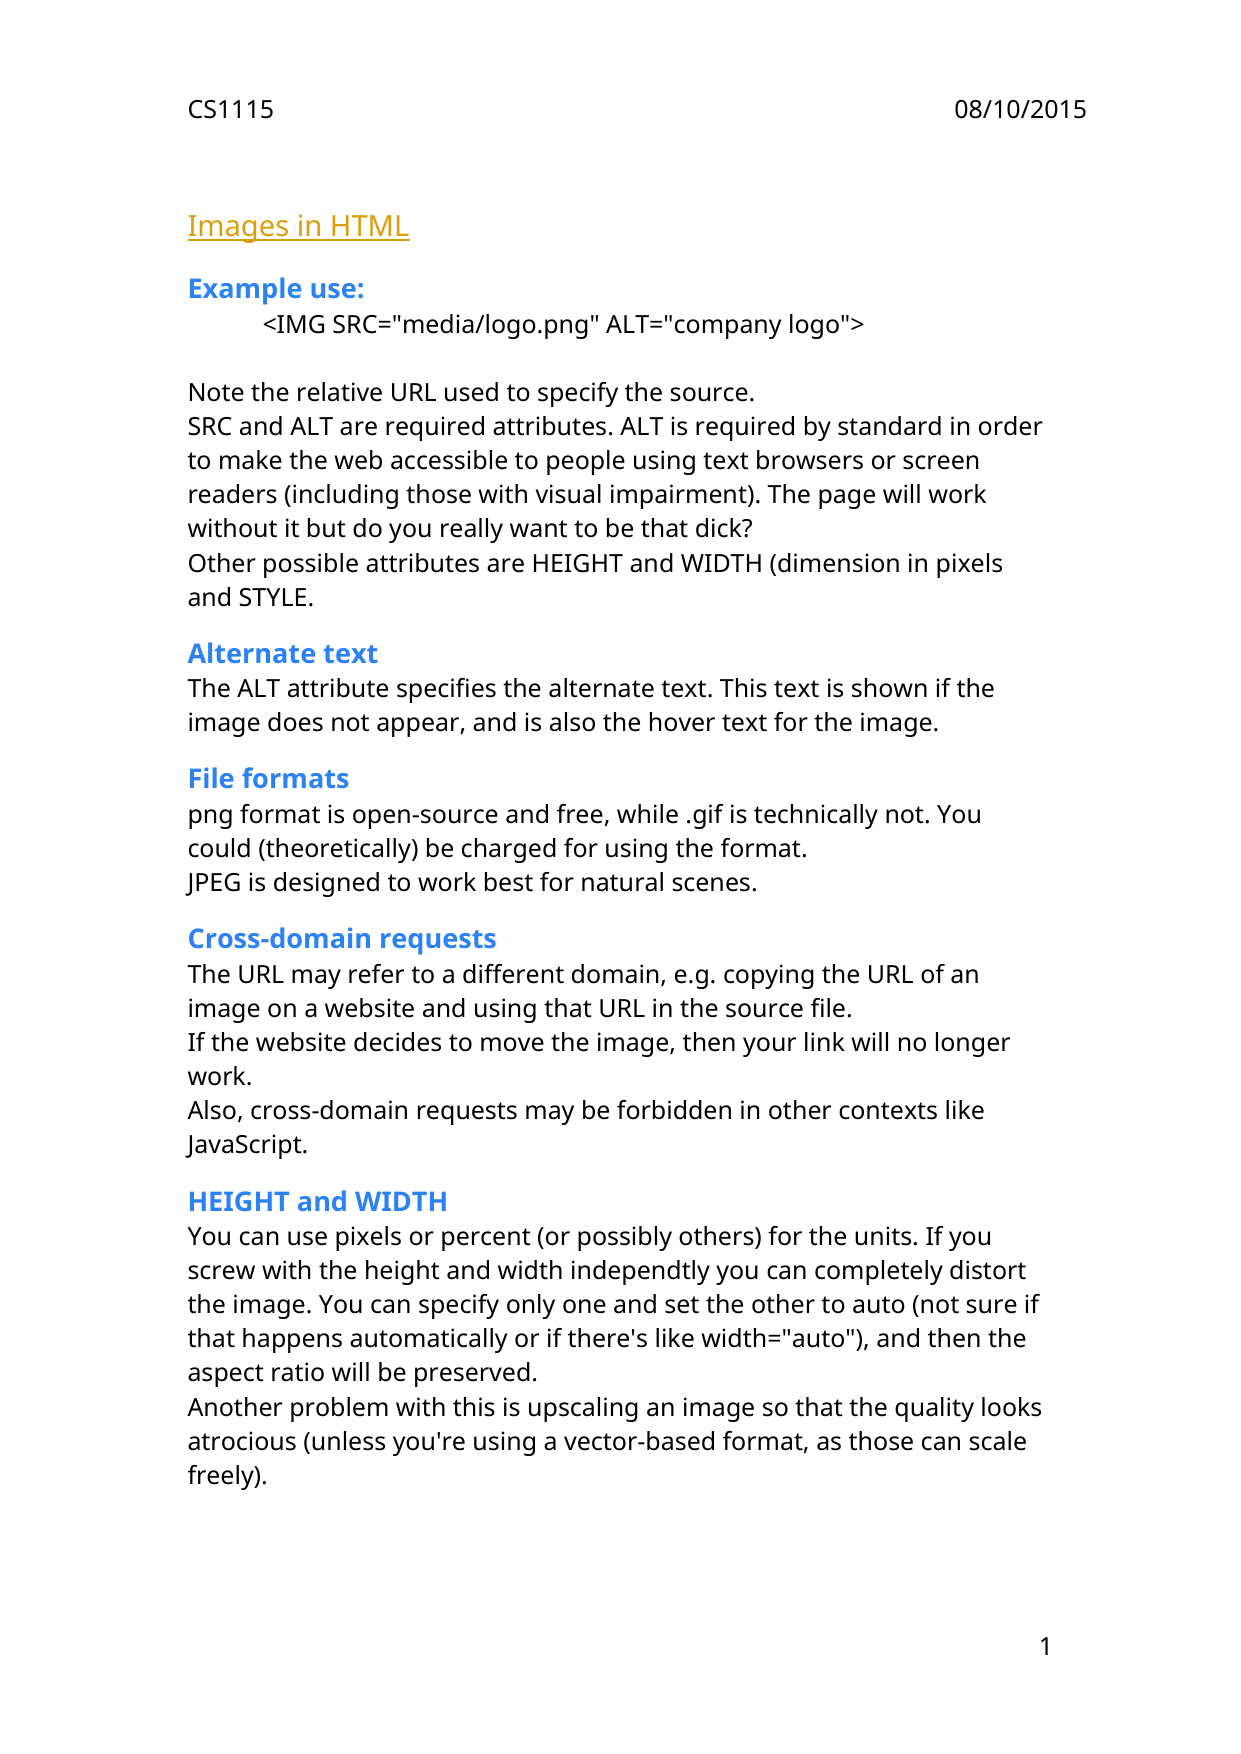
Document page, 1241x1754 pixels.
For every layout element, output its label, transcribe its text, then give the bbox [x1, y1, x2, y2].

text Note the relative URL used to specify the source. [187, 375, 1053, 409]
subtitle Example use: [187, 270, 1053, 307]
subtitle Cross-domain requests [187, 920, 1053, 957]
text If the website decides to move the image, then your link will no longer work. [187, 1025, 1053, 1093]
text Also, cross-domain requests may be forbidden in other contexts like JavaScript. [187, 1093, 1053, 1161]
text The ALT attribute specifies the alternate text. This text is shown if the image does not appear, and is also the hover text for the image. [187, 671, 1053, 739]
text You can use pixels or percent (or possibly others) for the units. If you screw with the height and width independtly you can completely distort the image. You can specify only one and set the other to auto (not sure if that happens automatically or if there's like width="auto"), and then the aspect ratio will be preserved. [187, 1219, 1053, 1389]
subtitle File formats [187, 760, 1053, 797]
text JPEG is designed to work best for natural scenes. [187, 865, 1053, 899]
subtitle Alternate text [187, 634, 1053, 671]
text SRC and ALT are required attributes. ALT is required by standard in order to make the web accessible to people using text browsers or screen readers (including those with visual impairment). The page will work without it but do you really want to be that dick? [187, 409, 1053, 545]
subtitle Images in HTML [187, 205, 1053, 245]
subtitle HEIGHT and WIDTH [187, 1182, 1053, 1219]
text Other possible attributes are HEIGHT and WIDTH (dimension in pixels and STYLE. [187, 545, 1053, 613]
text Another problem with this is upscaling an image so that the quality looks atrocious (unless you're using a vector-based format, as those can scale freely). [187, 1389, 1053, 1491]
text The URL may refer to a different domain, e.g. copying the URL of an image on a website and using that URL in the source file. [187, 957, 1053, 1025]
text <IMG SRC="media/logo.png" ALT="company logo"> [262, 307, 1053, 341]
text png format is open-source and free, while .gif is technically not. You could (theoretically) be charged for using the format. [187, 797, 1053, 865]
